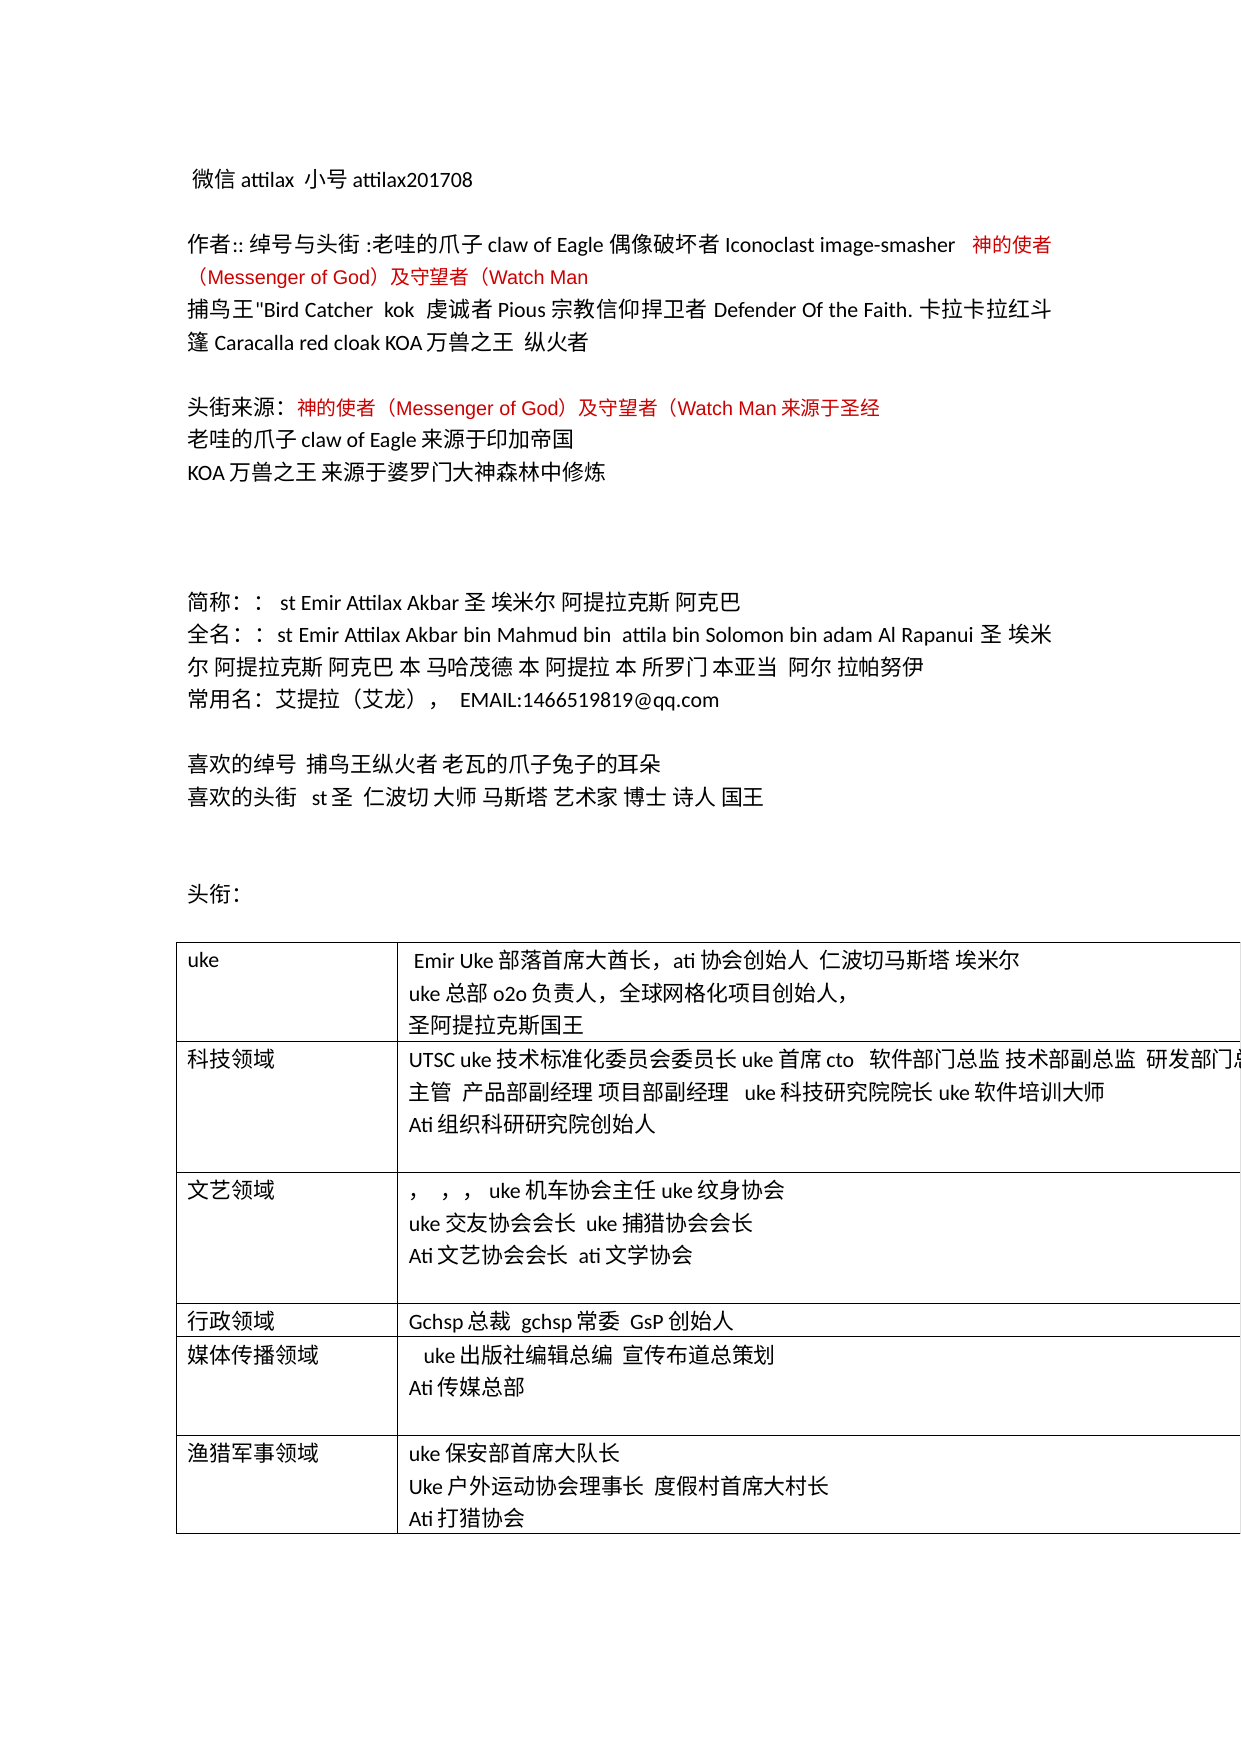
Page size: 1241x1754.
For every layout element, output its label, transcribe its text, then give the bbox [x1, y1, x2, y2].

table_cell Gchsp总裁 gchsp常委 GsP创始人 [398, 1304, 1240, 1336]
text 微信attilax 小号attilax201708 [187, 162, 1053, 194]
table_cell ， ，， uke机车协会主任 uke纹身协会 uke交友协会会长 uke捕猎协会会长 Ati文艺协会会长 ati文学协会 [398, 1173, 1240, 1303]
text 头街来源：神的使者（Messenger of God）及守望者（Watch Man来源于圣经 [187, 389, 1053, 422]
table_header Emir Uke部落首席大酋长，ati协会创始人 仁波切马斯塔 埃米尔 uke总部o2o负责人，全球网格化项目创始人， 圣阿提拉克斯国王 [398, 943, 1240, 1041]
text 喜欢的头街 st圣 仁波切 大师 马斯塔 艺术家 博士 诗人 国王 [187, 779, 1053, 812]
table_cell uke出版社编辑总编 宣传布道总策划 Ati传媒总部 [398, 1337, 1240, 1435]
table_cell UTSC uke技术标准化委员会委员长 uke 首席cto 软件部门总监 技术部副总监 研发部门总监主管 产品部副经理 项目部副经理 uke科技研究院院长 uke软件培训大师 Ati组织科研研究院创始人 [398, 1042, 1240, 1172]
text 老哇的爪子claw of Eagle来源于印加帝国 [187, 422, 1053, 454]
text 常用名：艾提拉（艾龙）， EMAIL:1466519819@qq.com [187, 682, 1053, 714]
table_cell 行政领域 [177, 1304, 397, 1336]
text KOA万兽之王 来源于婆罗门大神森林中修炼 [187, 454, 1053, 487]
table_cell 媒体传播领域 [177, 1337, 397, 1435]
text 捕鸟王"Bird Catcher kok 虔诚者Pious 宗教信仰捍卫者 Defender Of the Faith. 卡拉卡拉红斗篷 Caracalla red cloak KOA万兽之王 纵火者 [187, 292, 1053, 357]
table_cell uke保安部首席大队长 Uke 户外运动协会理事长 度假村首席大村长 Ati打猎协会 [398, 1436, 1240, 1533]
text 作者:: 绰号与头街 :老哇的爪子claw of Eagle 偶像破坏者Iconoclast image-smasher 神的使者（Messenger of God）及守望者（Watch Man [187, 227, 1053, 292]
text 简称：： st Emir Attilax Akbar 圣 埃米尔 阿提拉克斯 阿克巴 [187, 584, 1053, 617]
table_header uke [177, 943, 397, 1041]
table_cell 科技领域 [177, 1042, 397, 1172]
table_cell 渔猎军事领域 [177, 1436, 397, 1533]
text 喜欢的绰号 捕鸟王纵火者 老瓦的爪子兔子的耳朵 [187, 747, 1053, 779]
table_cell 文艺领域 [177, 1173, 397, 1303]
text 全名：：st Emir Attilax Akbar bin Mahmud bin attila bin Solomon bin adam Al Rapanui 圣 埃米尔 阿提拉克斯 阿克巴 本 马哈茂德 本 阿提拉 本 所罗门 本亚当 阿尔 拉帕努伊 [187, 617, 1053, 682]
text 头衔： [187, 877, 1053, 909]
